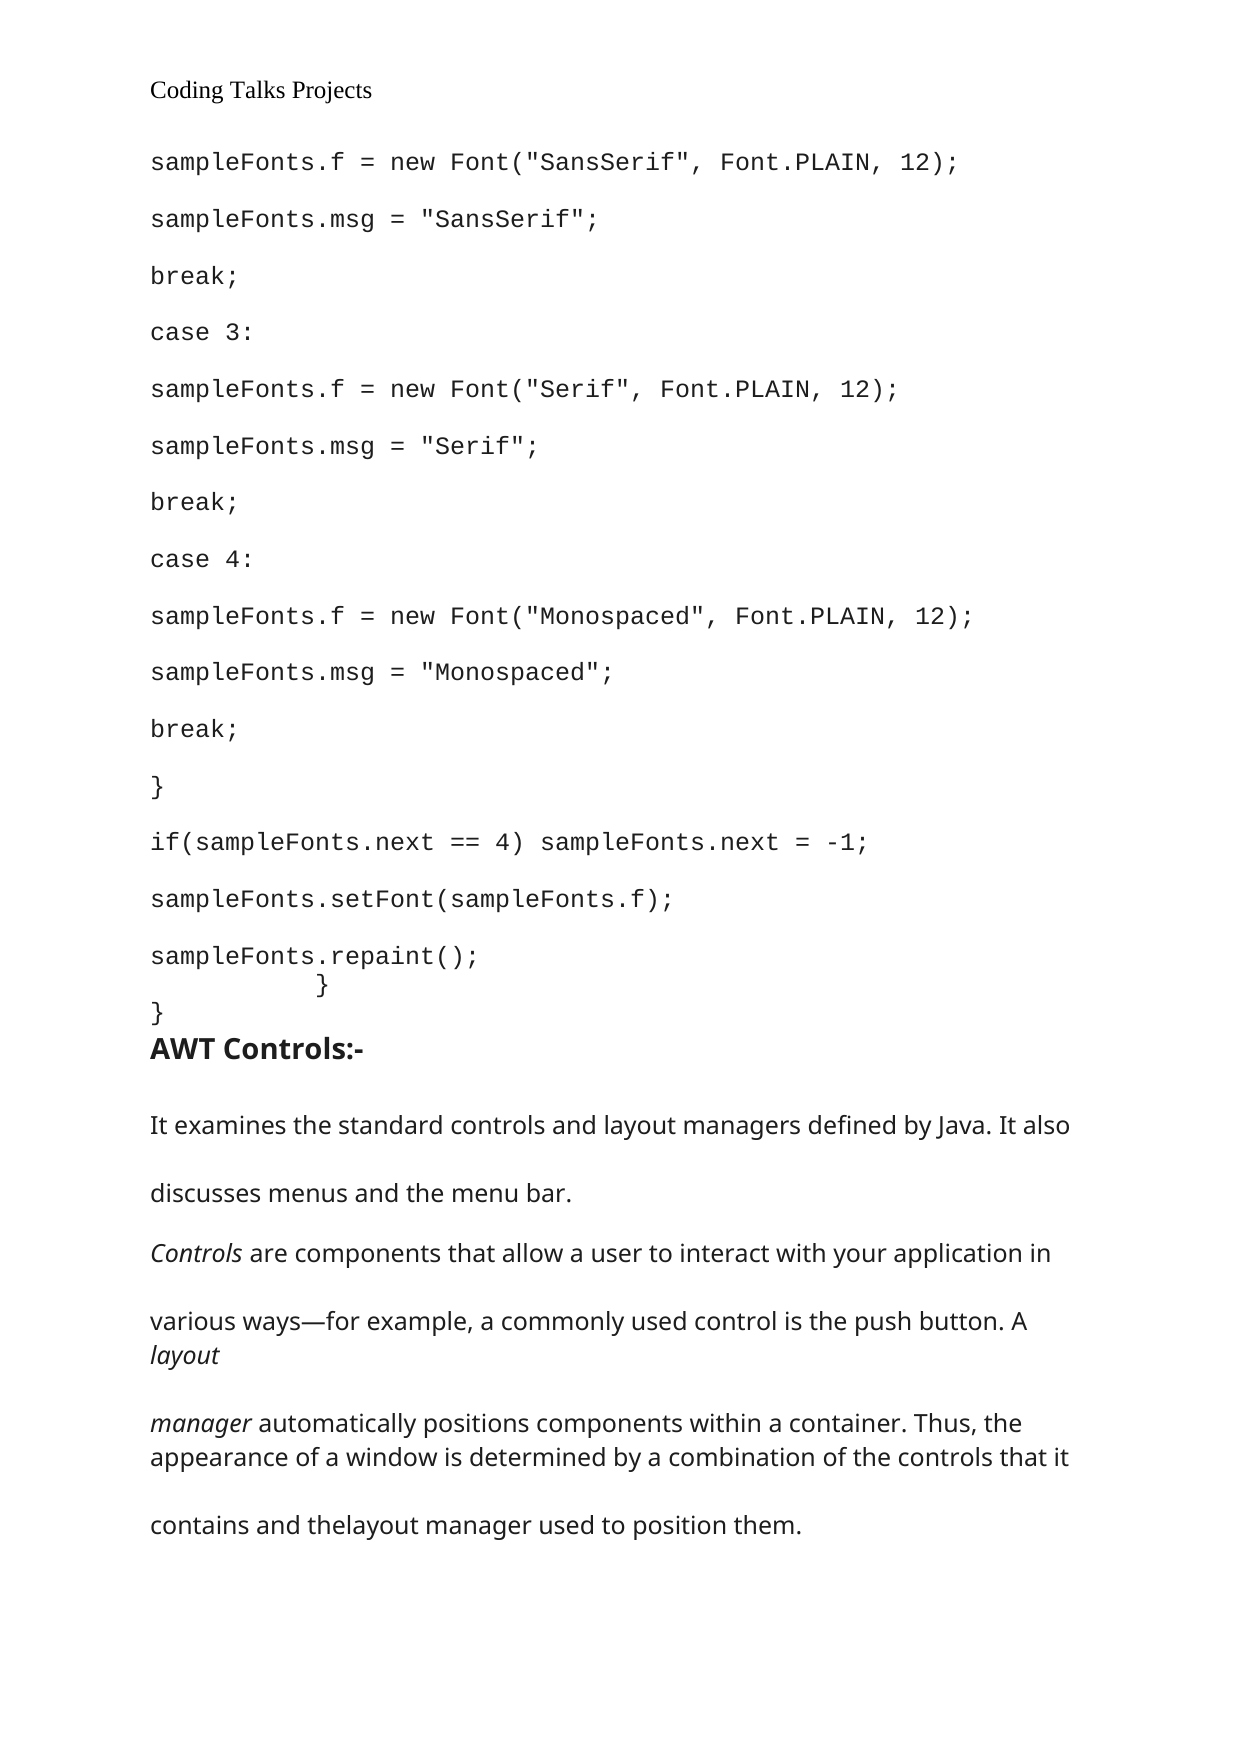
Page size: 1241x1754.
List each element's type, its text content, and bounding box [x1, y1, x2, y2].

text discusses menus and the menu bar. [150, 1176, 1090, 1210]
text } [150, 1000, 1090, 1028]
text It examines the standard controls and layout managers defined by Java. It also [150, 1108, 1090, 1142]
text } [150, 972, 1090, 1000]
text sampleFonts.msg = "Monospaced"; [150, 660, 1090, 688]
text appearance of a window is determined by a combination of the controls that it [150, 1440, 1090, 1474]
text AWT Controls:- [150, 1028, 1090, 1068]
text sampleFonts.setFont(sampleFonts.f); [150, 887, 1090, 915]
text manager automatically positions components within a container. Thus, the [150, 1406, 1090, 1440]
text case 4: [150, 547, 1090, 575]
text various ways—for example, a commonly used control is the push button. A layout [150, 1303, 1090, 1372]
text sampleFonts.f = new Font("SansSerif", Font.PLAIN, 12); [150, 150, 1090, 178]
text sampleFonts.f = new Font("Monospaced", Font.PLAIN, 12); [150, 603, 1090, 632]
text sampleFonts.msg = "SansSerif"; [150, 207, 1090, 235]
text contains and thelayout manager used to position them. [150, 1508, 1090, 1542]
text break; [150, 717, 1090, 745]
text Controls are components that allow a user to interact with your application in [150, 1235, 1090, 1269]
text case 3: [150, 320, 1090, 348]
text sampleFonts.repaint(); [150, 943, 1090, 972]
text sampleFonts.msg = "Serif"; [150, 433, 1090, 462]
text if(sampleFonts.next == 4) sampleFonts.next = -1; [150, 830, 1090, 858]
text break; [150, 263, 1090, 292]
text } [150, 773, 1090, 802]
text break; [150, 490, 1090, 518]
text sampleFonts.f = new Font("Serif", Font.PLAIN, 12); [150, 377, 1090, 405]
